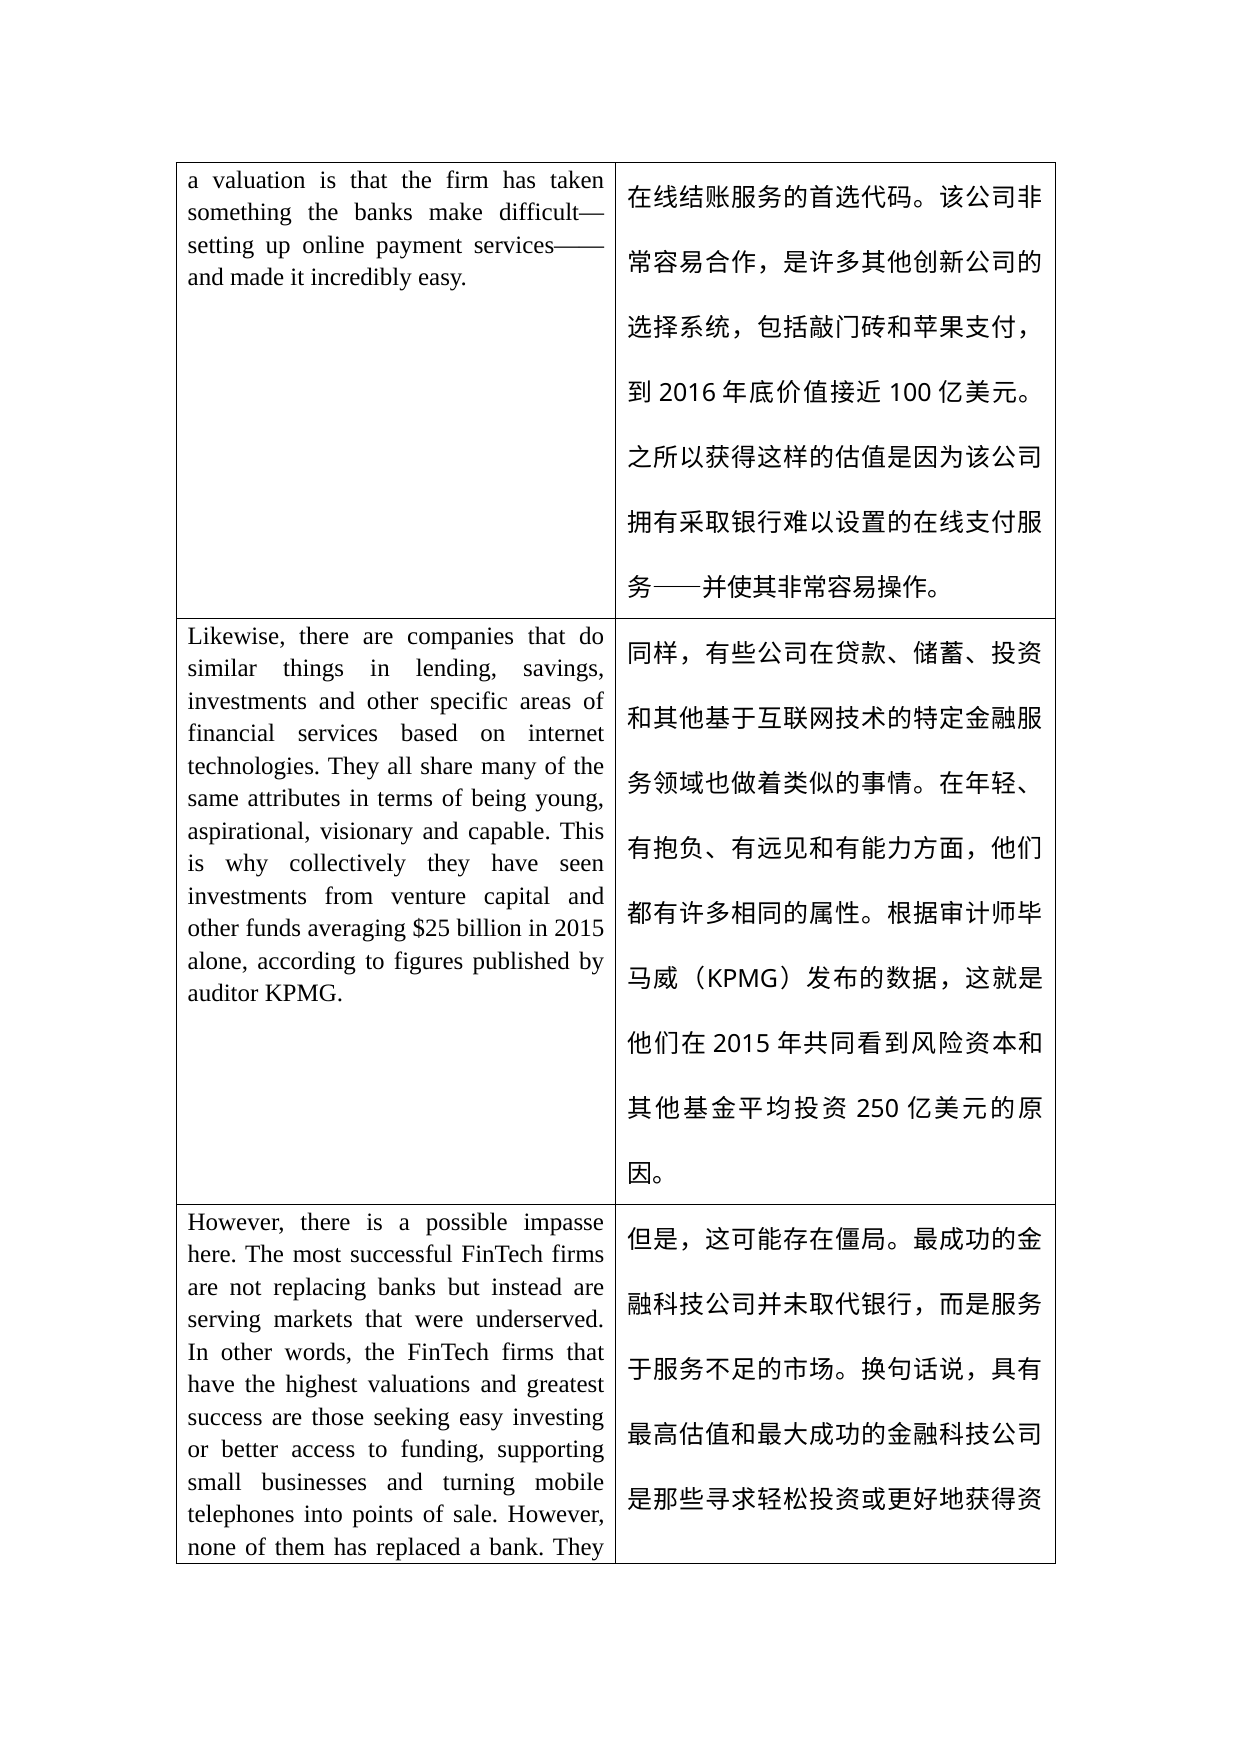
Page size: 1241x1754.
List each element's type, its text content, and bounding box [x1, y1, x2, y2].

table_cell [177, 163, 615, 618]
table_cell Likewise, there are companies that do similar things in lending, savings, investments and other specific areas of financial services based on internet technologies. They all share many of the same attributes in terms of being young, aspirational, visionary and capable. This is why collectively they have seen investments from venture capital and other funds averaging $25 billion in 2015 alone, according to figures published by auditor KPMG. [177, 619, 615, 1204]
table_cell 同样，有些公司在贷款、储蓄、投资和其他基于互联网技术的特定金融服务领域也做着类似的事情。在年轻、有抱负、有远见和有能力方面，他们都有许多相同的属性。根据审计师毕马威（KPMG）发布的数据，这就是他们在2015年共同看到风险资本和其他基金平均投资250亿美元的原因。 [616, 619, 1055, 1204]
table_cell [616, 163, 1055, 618]
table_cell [177, 1205, 615, 1563]
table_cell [616, 1205, 1055, 1563]
